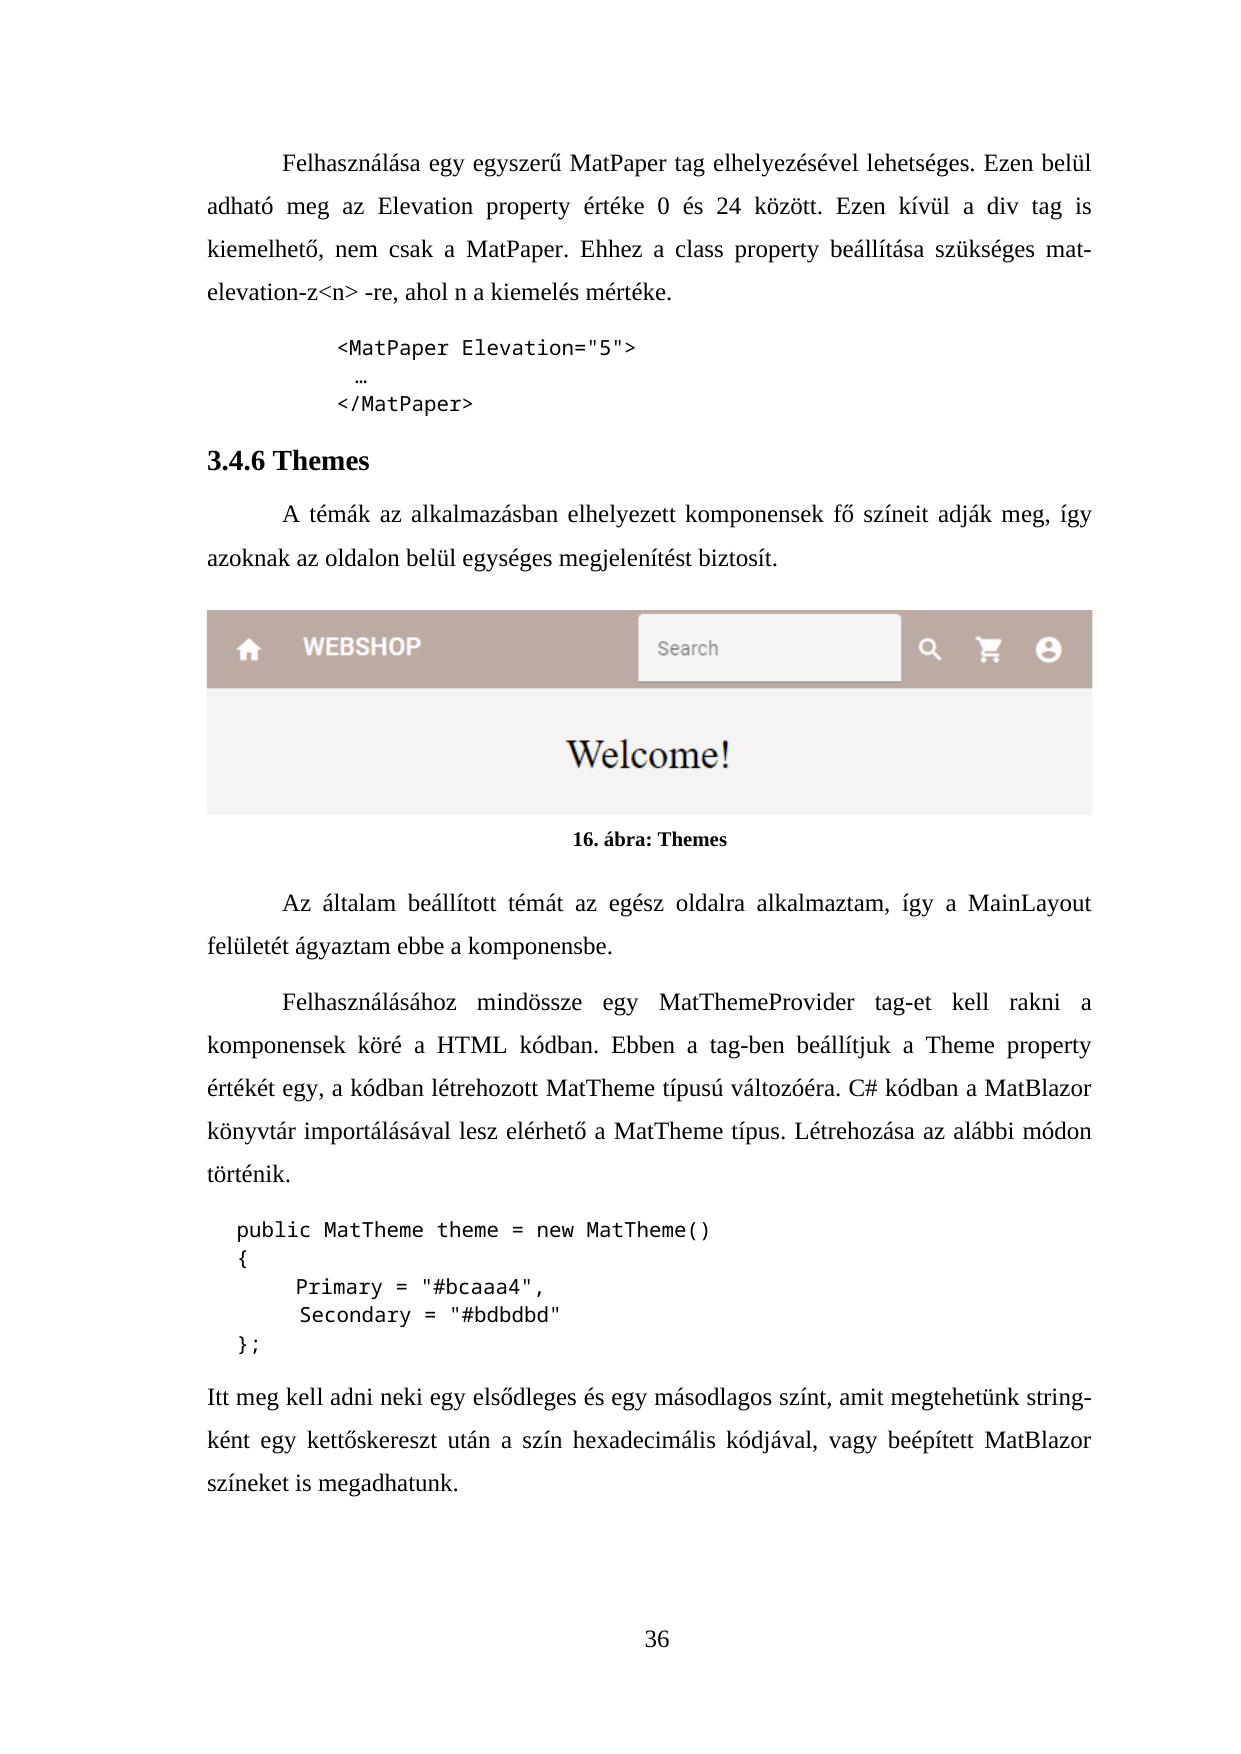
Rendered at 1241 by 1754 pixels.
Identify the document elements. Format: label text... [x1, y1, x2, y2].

text public MatTheme theme = new MatTheme() [236, 1215, 1092, 1243]
text Primary = "#bcaaa4", [236, 1272, 1092, 1300]
text Az általam beállított témát az egész oldalra alkalmaztam, így a MainLayout felületét ágyaztam ebbe a komponensbe. [207, 888, 1092, 960]
text Itt meg kell adni neki egy elsődleges és egy másodlagos színt, amit megtehetünk string-ként egy kettőskereszt után a szín hexadecimális kódjával, vagy beépített MatBlazor színeket is megadhatunk. [207, 1382, 1092, 1497]
text … [236, 361, 1092, 389]
text <MatPaper Elevation="5"> [236, 333, 1092, 361]
text Felhasználásához mindössze egy MatThemeProvider tag-et kell rakni a komponensek köré a HTML kódban. Ebben a tag-ben beállítjuk a Theme property értékét egy, a kódban létrehozott MatTheme típusú változóéra. C# kódban a MatBlazor könyvtár importálásával lesz elérhető a MatTheme típus. Létrehozása az alábbi módon történik. [207, 987, 1092, 1188]
picture [206, 610, 1093, 815]
text 16. ábra: Themes [207, 827, 1092, 851]
text }; [236, 1329, 1092, 1357]
text A témák az alkalmazásban elhelyezett komponensek fő színeit adják meg, így azoknak az oldalon belül egységes megjelenítést biztosít. [207, 499, 1092, 571]
text Felhasználása egy egyszerű MatPaper tag elhelyezésével lehetséges. Ezen belül adható meg az Elevation property értéke 0 és 24 között. Ezen kívül a div tag is kiemelhető, nem csak a MatPaper. Ehhez a class property beállítása szükséges mat-elevation-z<n> -re, ahol n a kiemelés mértéke. [207, 148, 1092, 306]
text { [236, 1243, 1092, 1272]
text </MatPaper> [236, 389, 1092, 418]
subtitle Themes [207, 443, 1092, 477]
text Secondary = "#bdbdbd" [236, 1300, 1092, 1329]
